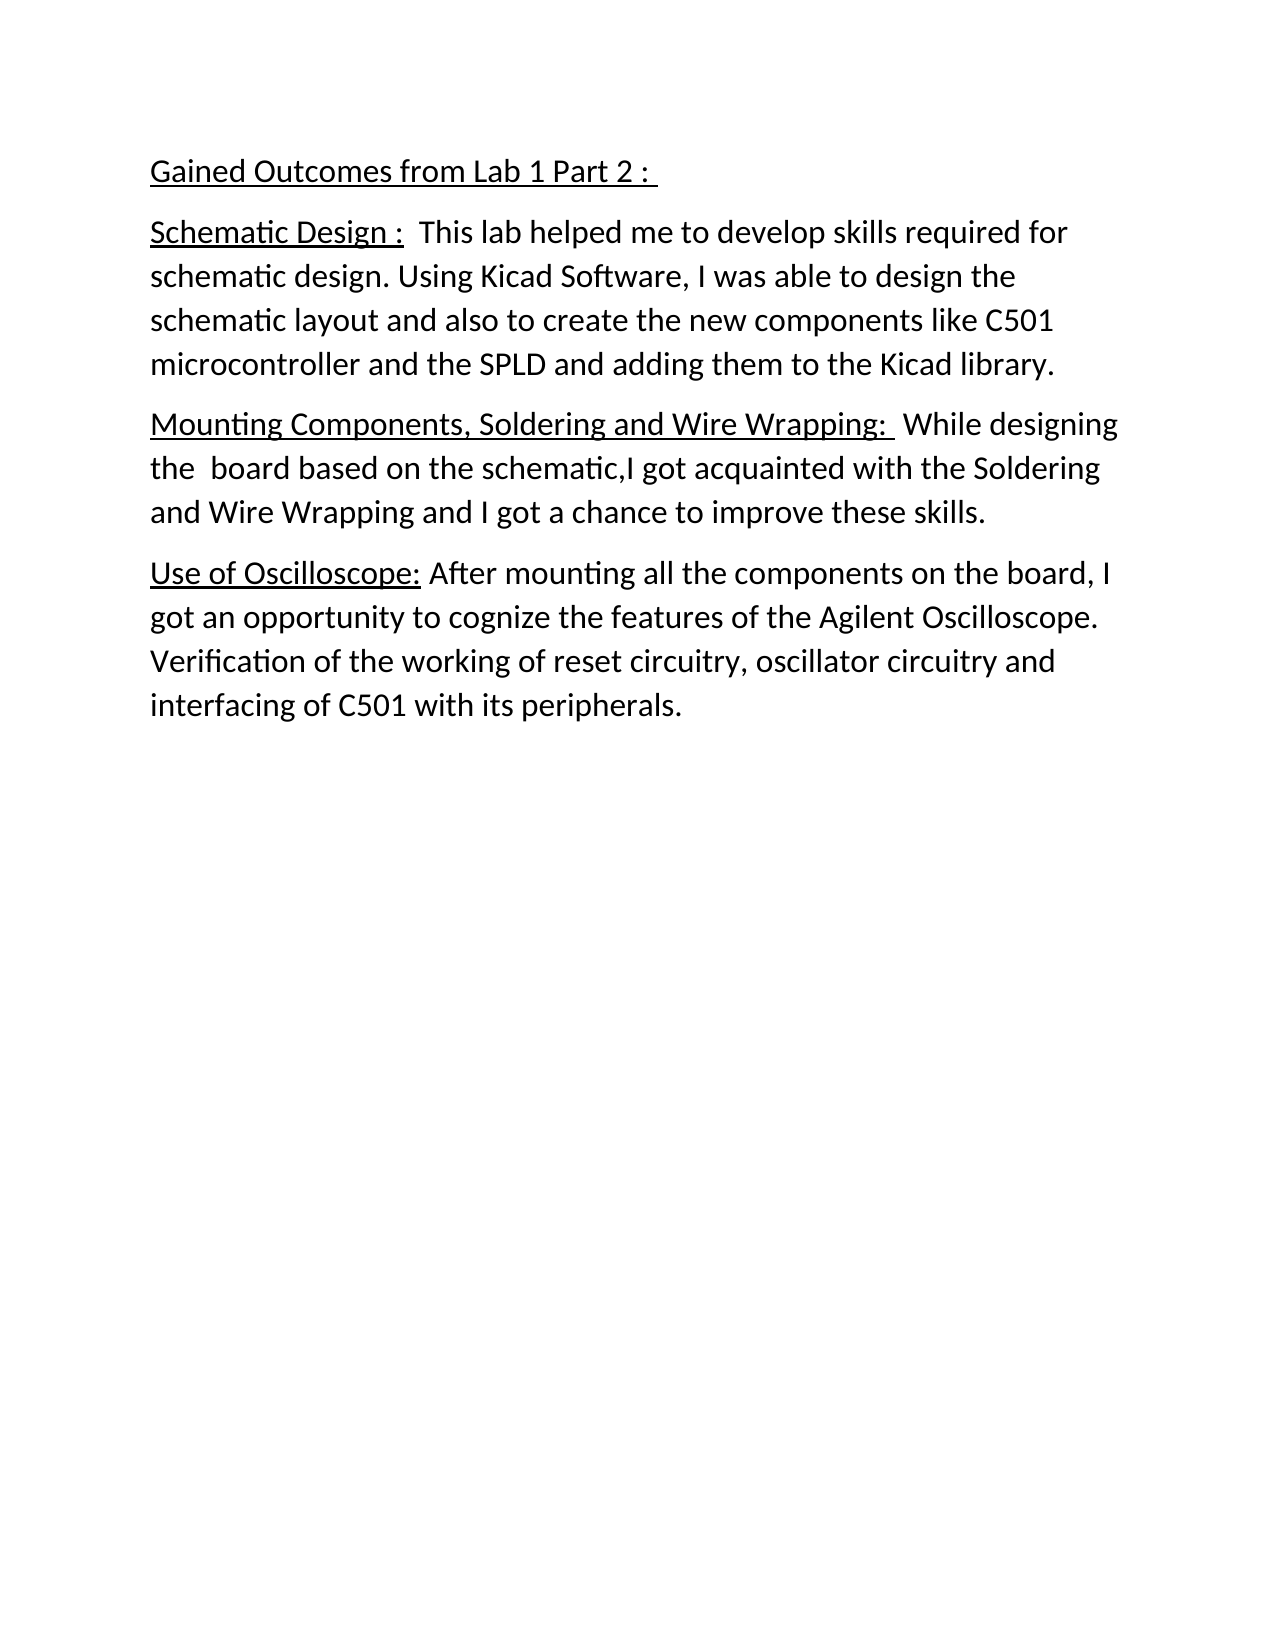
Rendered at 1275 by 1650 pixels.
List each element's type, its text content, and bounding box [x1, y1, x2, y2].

text Use of Oscilloscope: After mounting all the components on the board, I got an opportunity to cognize the features of the Agilent Oscilloscope. Verification of the working of reset circuitry, oscillator circuitry and interfacing of C501 with its peripherals. [150, 552, 1125, 724]
text Mounting Components, Soldering and Wire Wrapping: While designing the board based on the schematic,I got acquainted with the Soldering and Wire Wrapping and I got a chance to improve these skills. [150, 403, 1125, 532]
text Schematic Design : This lab helped me to develop skills required for schematic design. Using Kicad Software, I was able to design the schematic layout and also to create the new components like C501 microcontroller and the SPLD and adding them to the Kicad library. [150, 211, 1125, 383]
text Gained Outcomes from Lab 1 Part 2 : [150, 150, 1125, 191]
